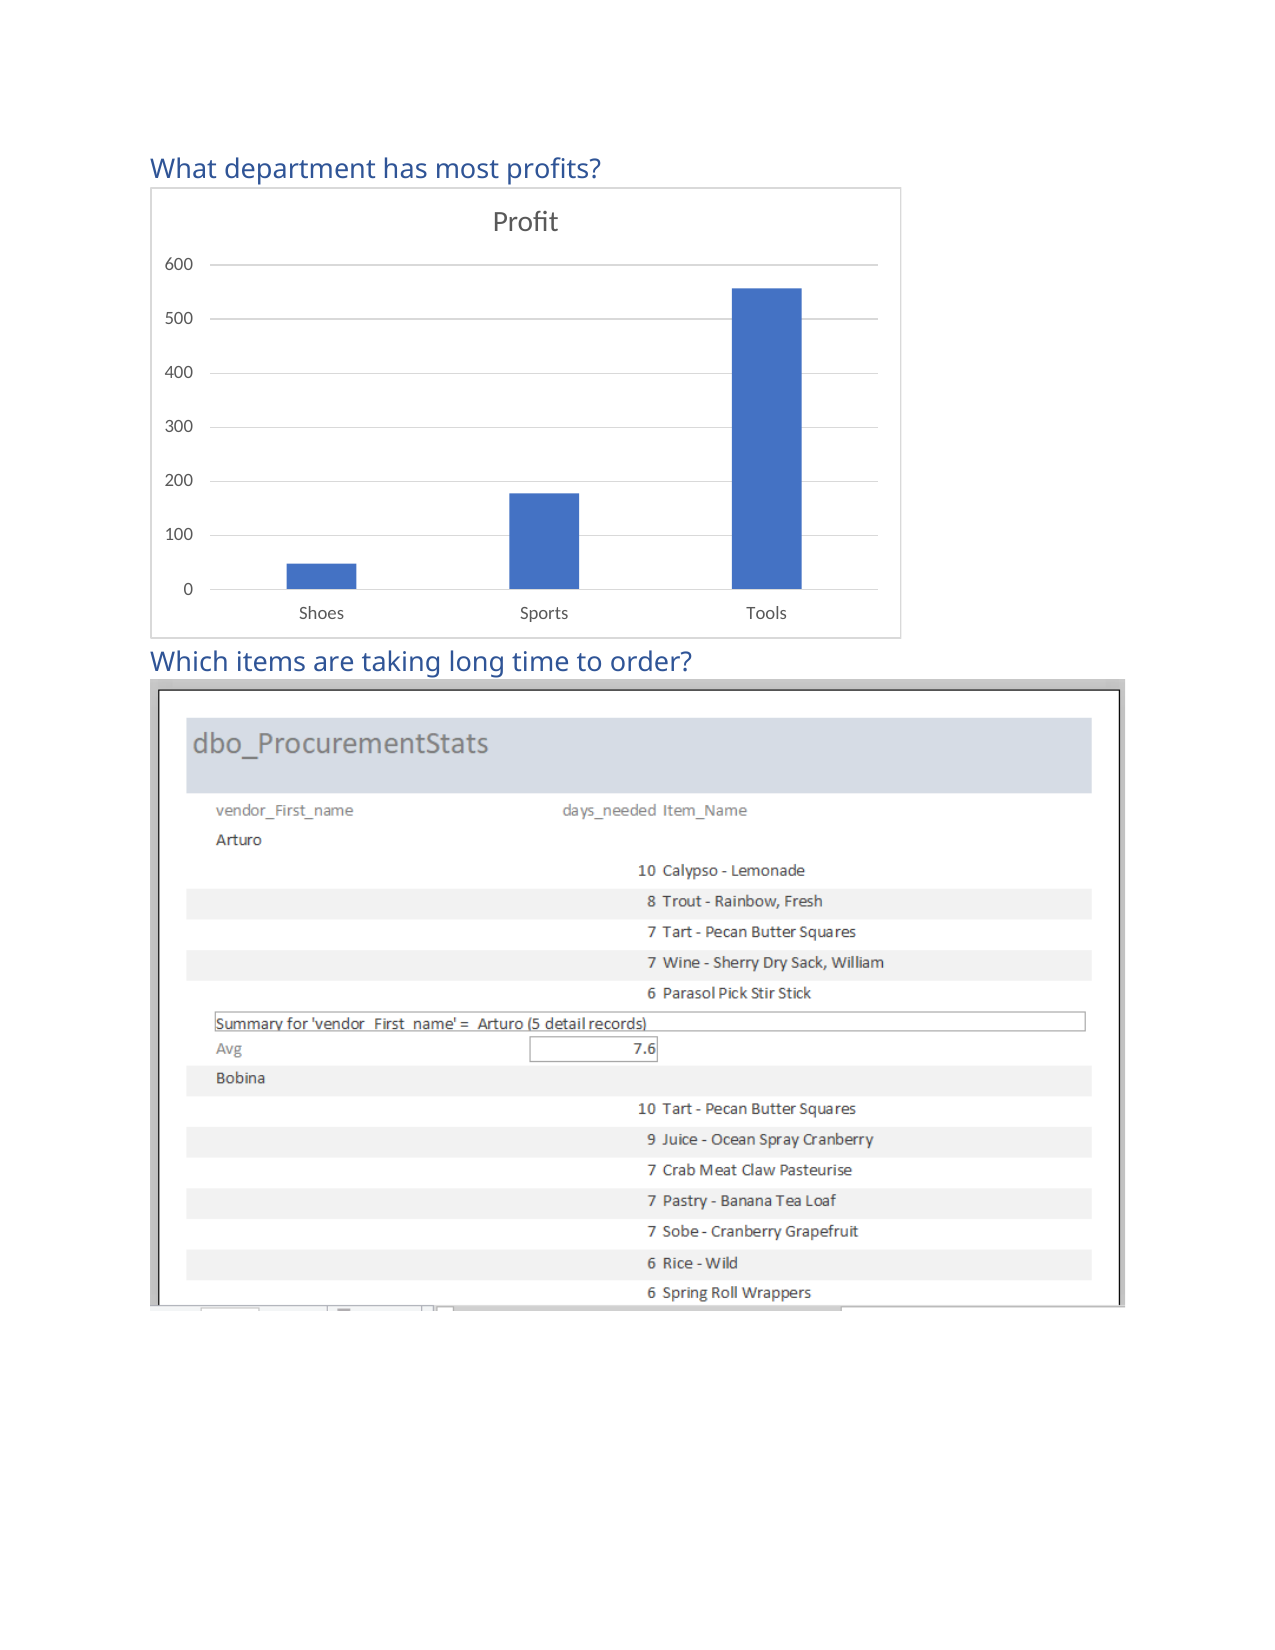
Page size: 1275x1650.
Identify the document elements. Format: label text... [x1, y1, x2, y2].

subtitle What department has most profits? [150, 150, 1125, 187]
picture [150, 679, 1125, 1311]
subtitle Which items are taking long time to order? [150, 643, 1125, 679]
